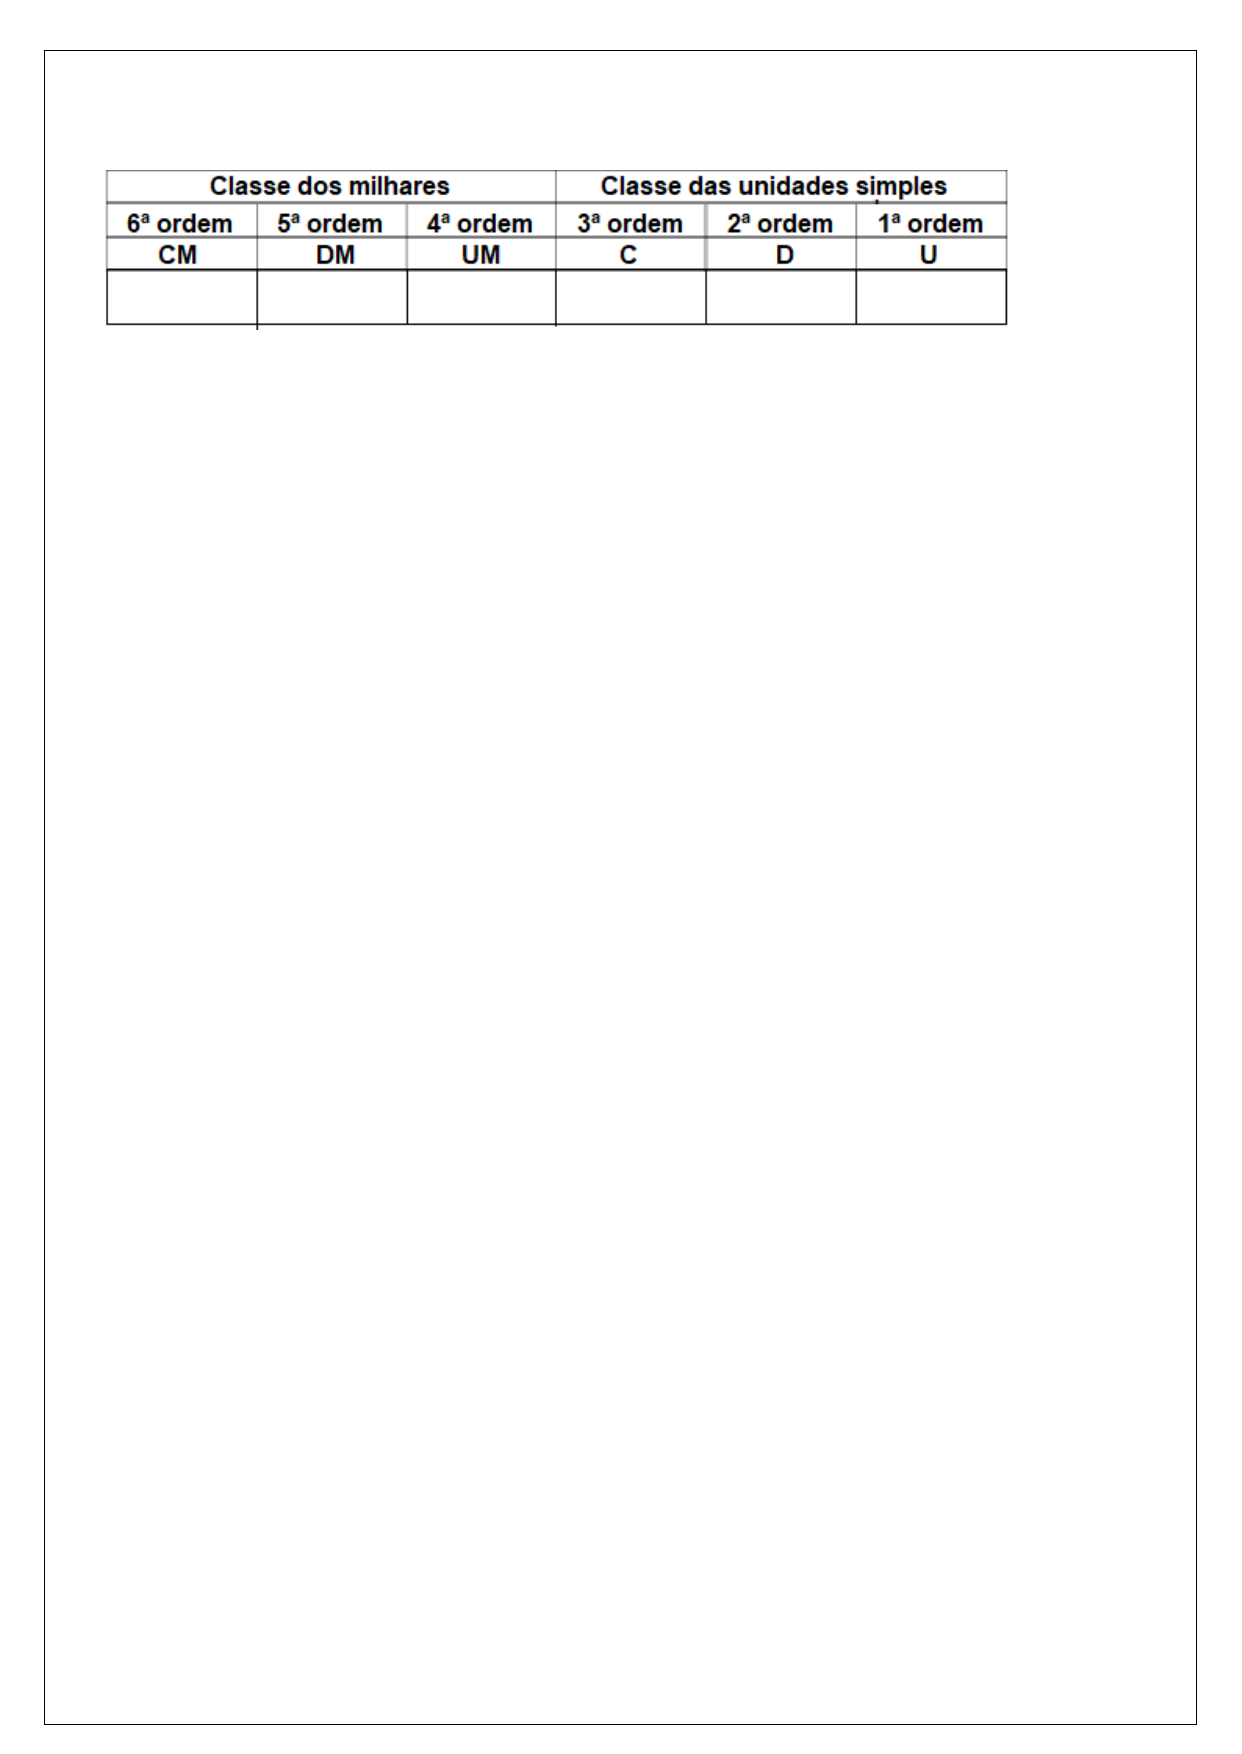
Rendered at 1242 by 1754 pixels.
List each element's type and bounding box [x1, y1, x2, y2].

picture [105, 170, 1009, 330]
